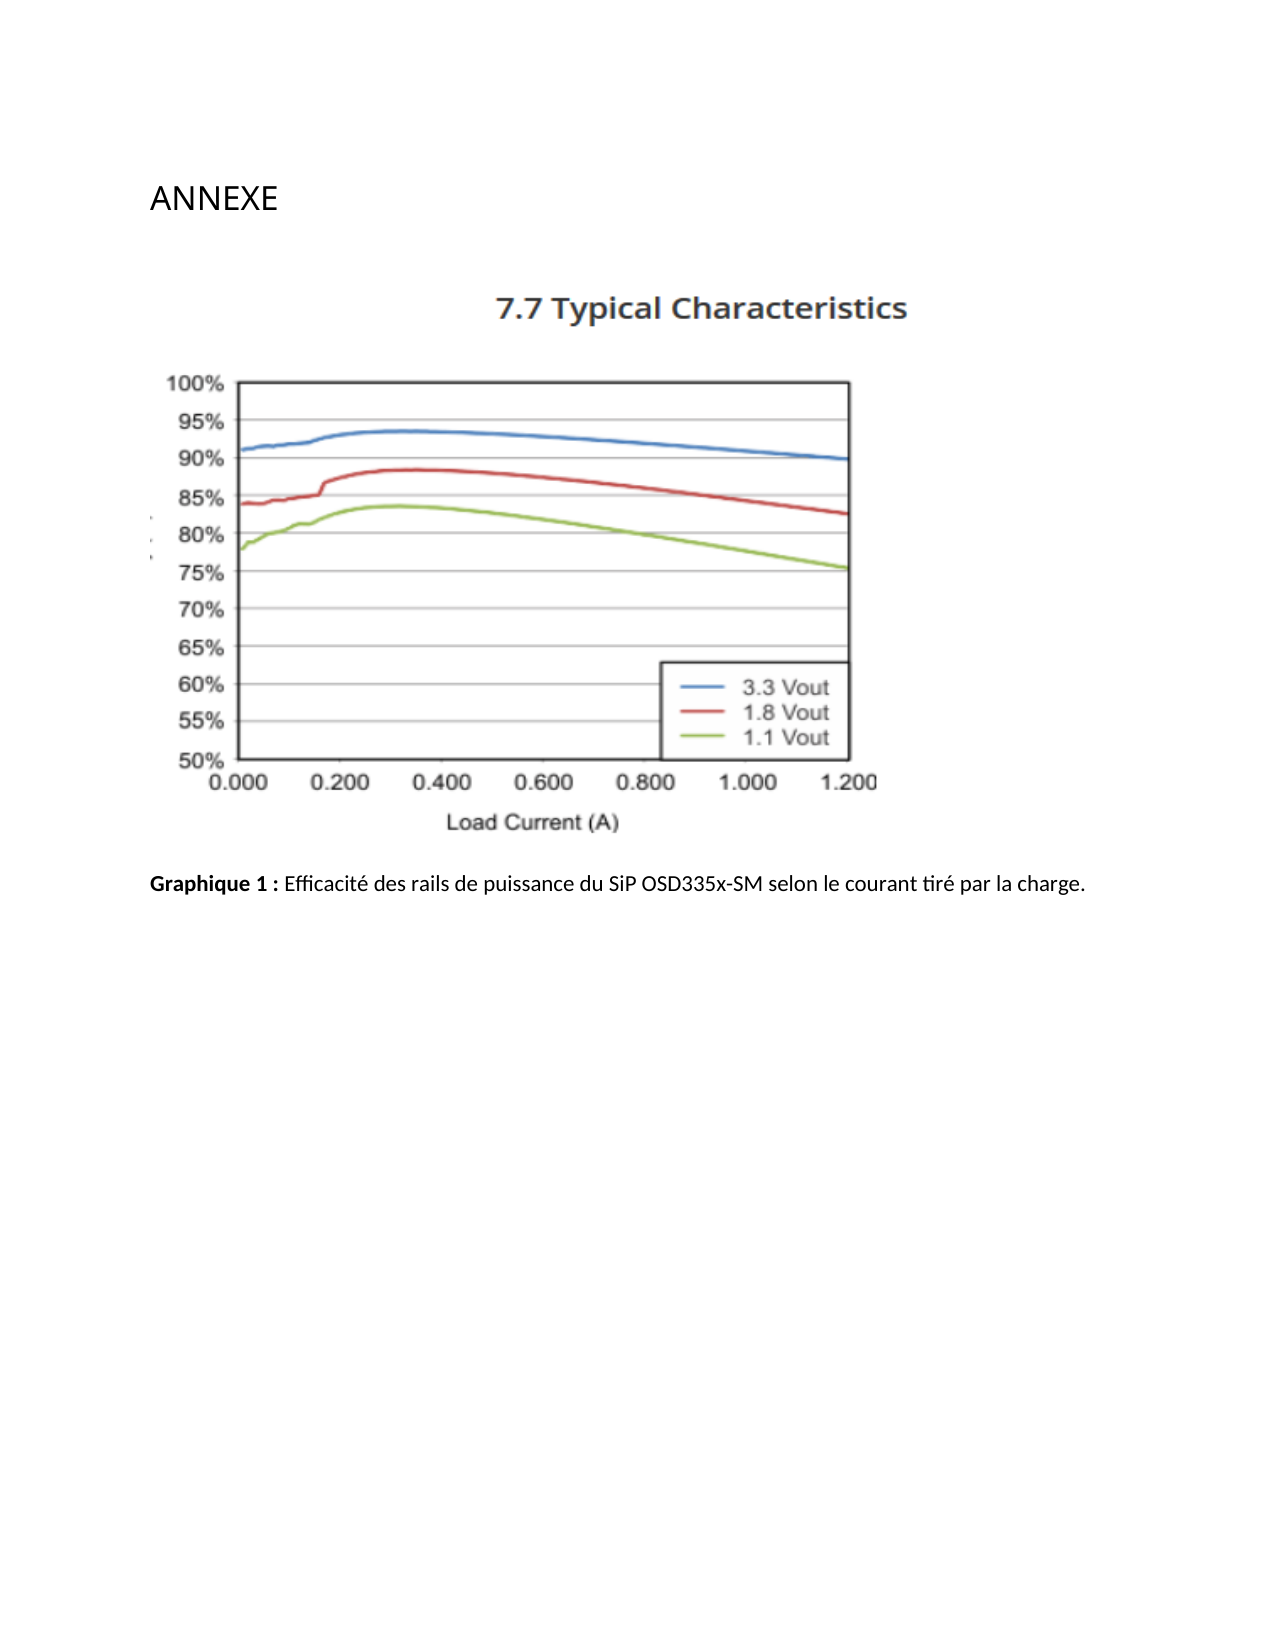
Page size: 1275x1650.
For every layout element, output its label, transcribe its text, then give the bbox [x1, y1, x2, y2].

subtitle annexe [150, 175, 1125, 220]
picture [150, 270, 939, 851]
text Graphique 1 : Efficacité des rails de puissance du SiP OSD335x-SM selon le courant tiré par la charge. [150, 869, 1125, 897]
